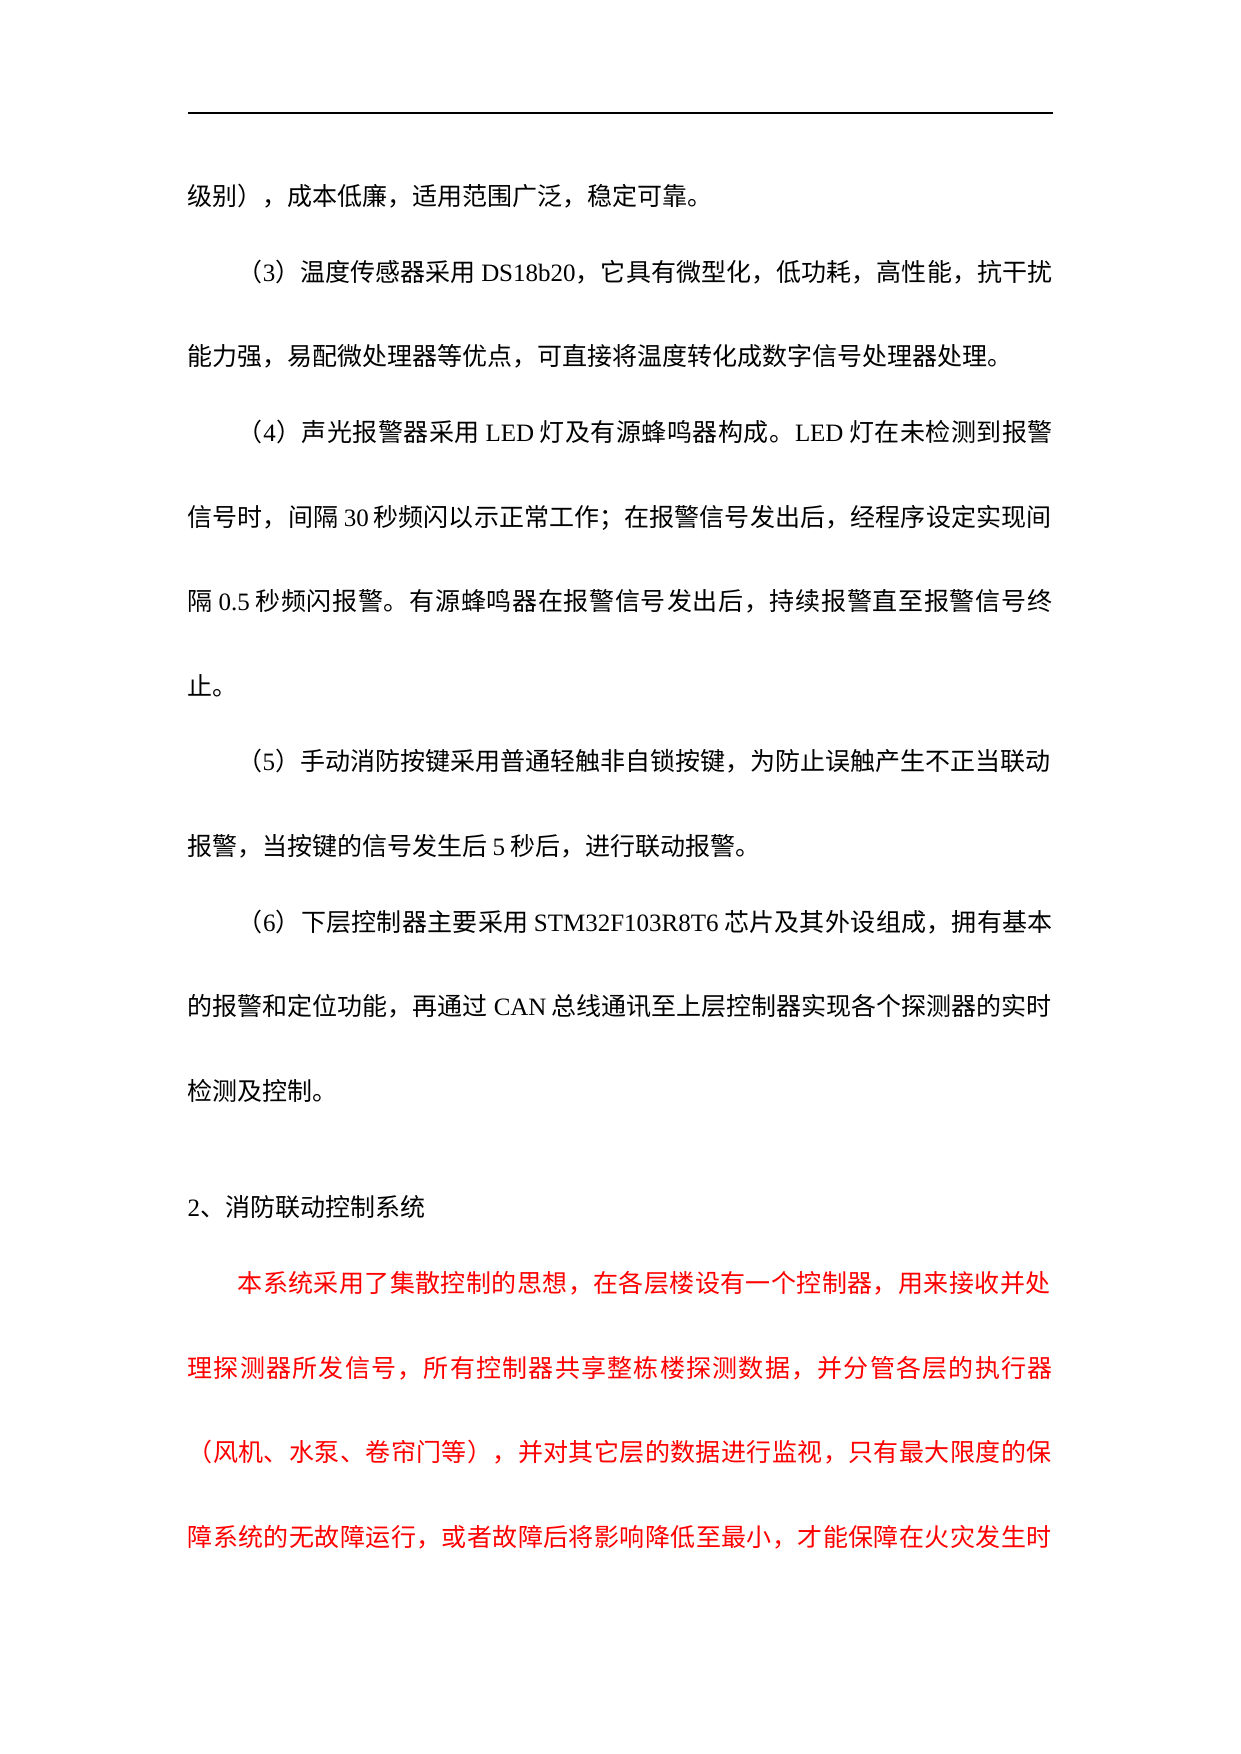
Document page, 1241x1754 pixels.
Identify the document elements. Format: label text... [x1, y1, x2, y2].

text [187, 162, 1053, 227]
text （3）温度传感器采用DS18b20，它具有微型化，低功耗，高性能，抗干扰能力强，易配微处理器等优点，可直接将温度转化成数字信号处理器处理。 [187, 238, 1053, 387]
text （4）声光报警器采用LED灯及有源蜂鸣器构成。LED灯在未检测到报警信号时，间隔30秒频闪以示正常工作；在报警信号发出后，经程序设定实现间隔0.5秒频闪报警。有源蜂鸣器在报警信号发出后，持续报警直至报警信号终止。 [187, 398, 1053, 717]
text （5）手动消防按键采用普通轻触非自锁按键，为防止误触产生不正当联动报警，当按键的信号发生后5秒后，进行联动报警。 [187, 727, 1053, 877]
text （6）下层控制器主要采用STM32F103R8T6芯片及其外设组成，拥有基本的报警和定位功能，再通过CAN总线通讯至上层控制器实现各个探测器的实时检测及控制。 [187, 888, 1053, 1122]
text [187, 1249, 1053, 1568]
text 2、消防联动控制系统 [187, 1173, 1053, 1238]
